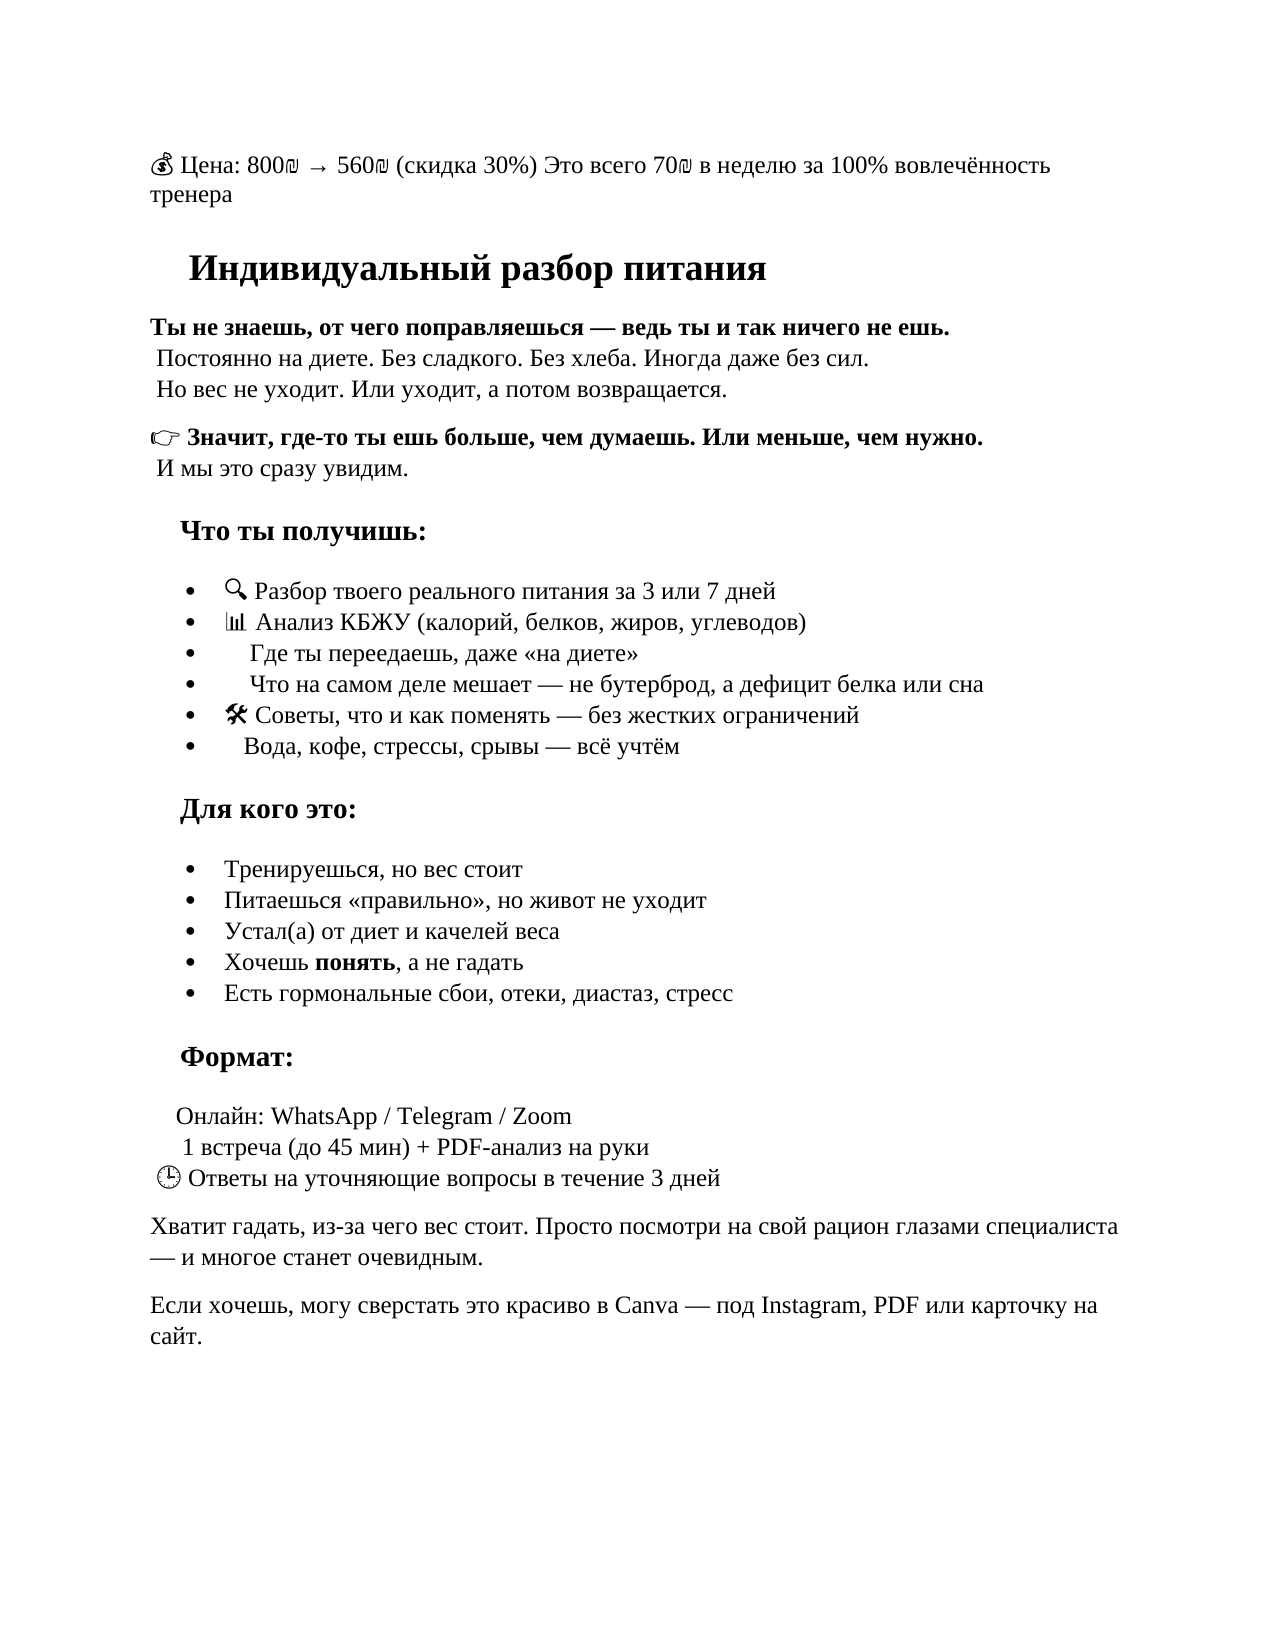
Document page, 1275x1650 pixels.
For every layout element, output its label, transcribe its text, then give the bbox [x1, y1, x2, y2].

list Хочешь понять, а не гадать [186, 947, 1125, 976]
subtitle 🍴 Индивидуальный разбор питания [150, 245, 1125, 288]
list Питаешься «правильно», но живот не уходит [186, 885, 1125, 914]
list 📊 Анализ КБЖУ (калорий, белков, жиров, углеводов) [186, 607, 1125, 636]
list 🍟 Где ты переедаешь, даже «на диете» [186, 638, 1125, 667]
list 💧Вода, кофе, стрессы, срывы — всё учтём [186, 731, 1125, 760]
list Устал(а) от диет и качелей веса [186, 916, 1125, 945]
list 🔍 Разбор твоего реального питания за 3 или 7 дней [186, 576, 1125, 605]
list Есть гормональные сбои, отеки, диастаз, стресс [186, 978, 1125, 1007]
text Хватит гадать, из-за чего вес стоит. Просто посмотри на свой рацион глазами специалиста — и многое станет очевидным. [150, 1211, 1125, 1271]
list 🥗 Что на самом деле мешает — не бутерброд, а дефицит белка или сна [186, 669, 1125, 698]
text 👉 Значит, где-то ты ешь больше, чем думаешь. Или меньше, чем нужно. И мы это сразу увидим. [150, 422, 1125, 482]
list Тренируешься, но вес стоит [186, 854, 1125, 883]
subtitle 💬 Формат: [150, 1039, 1125, 1072]
text 📱 Онлайн: WhatsApp / Telegram / Zoom 📆 1 встреча (до 45 мин) + PDF-анализ на руки 🕒 Ответы на уточняющие вопросы в течение 3 дней [150, 1101, 1125, 1192]
subtitle 💥 Что ты получишь: [150, 513, 1125, 547]
text 💰 Цена: 800₪ → 560₪ (скидка 30%) Это всего 70₪ в неделю за 100% вовлечённость тренера [150, 150, 1125, 207]
list 🛠 Советы, что и как поменять — без жестких ограничений [186, 700, 1125, 729]
subtitle 🎯 Для кого это: [150, 792, 1125, 825]
text Ты не знаешь, от чего поправляешься — ведь ты и так ничего не ешь. Постоянно на диете. Без сладкого. Без хлеба. Иногда даже без сил. Но вес не уходит. Или уходит, а потом возвращается. [150, 312, 1125, 403]
text Если хочешь, могу сверстать это красиво в Canva — под Instagram, PDF или карточку на сайт. [150, 1290, 1125, 1350]
